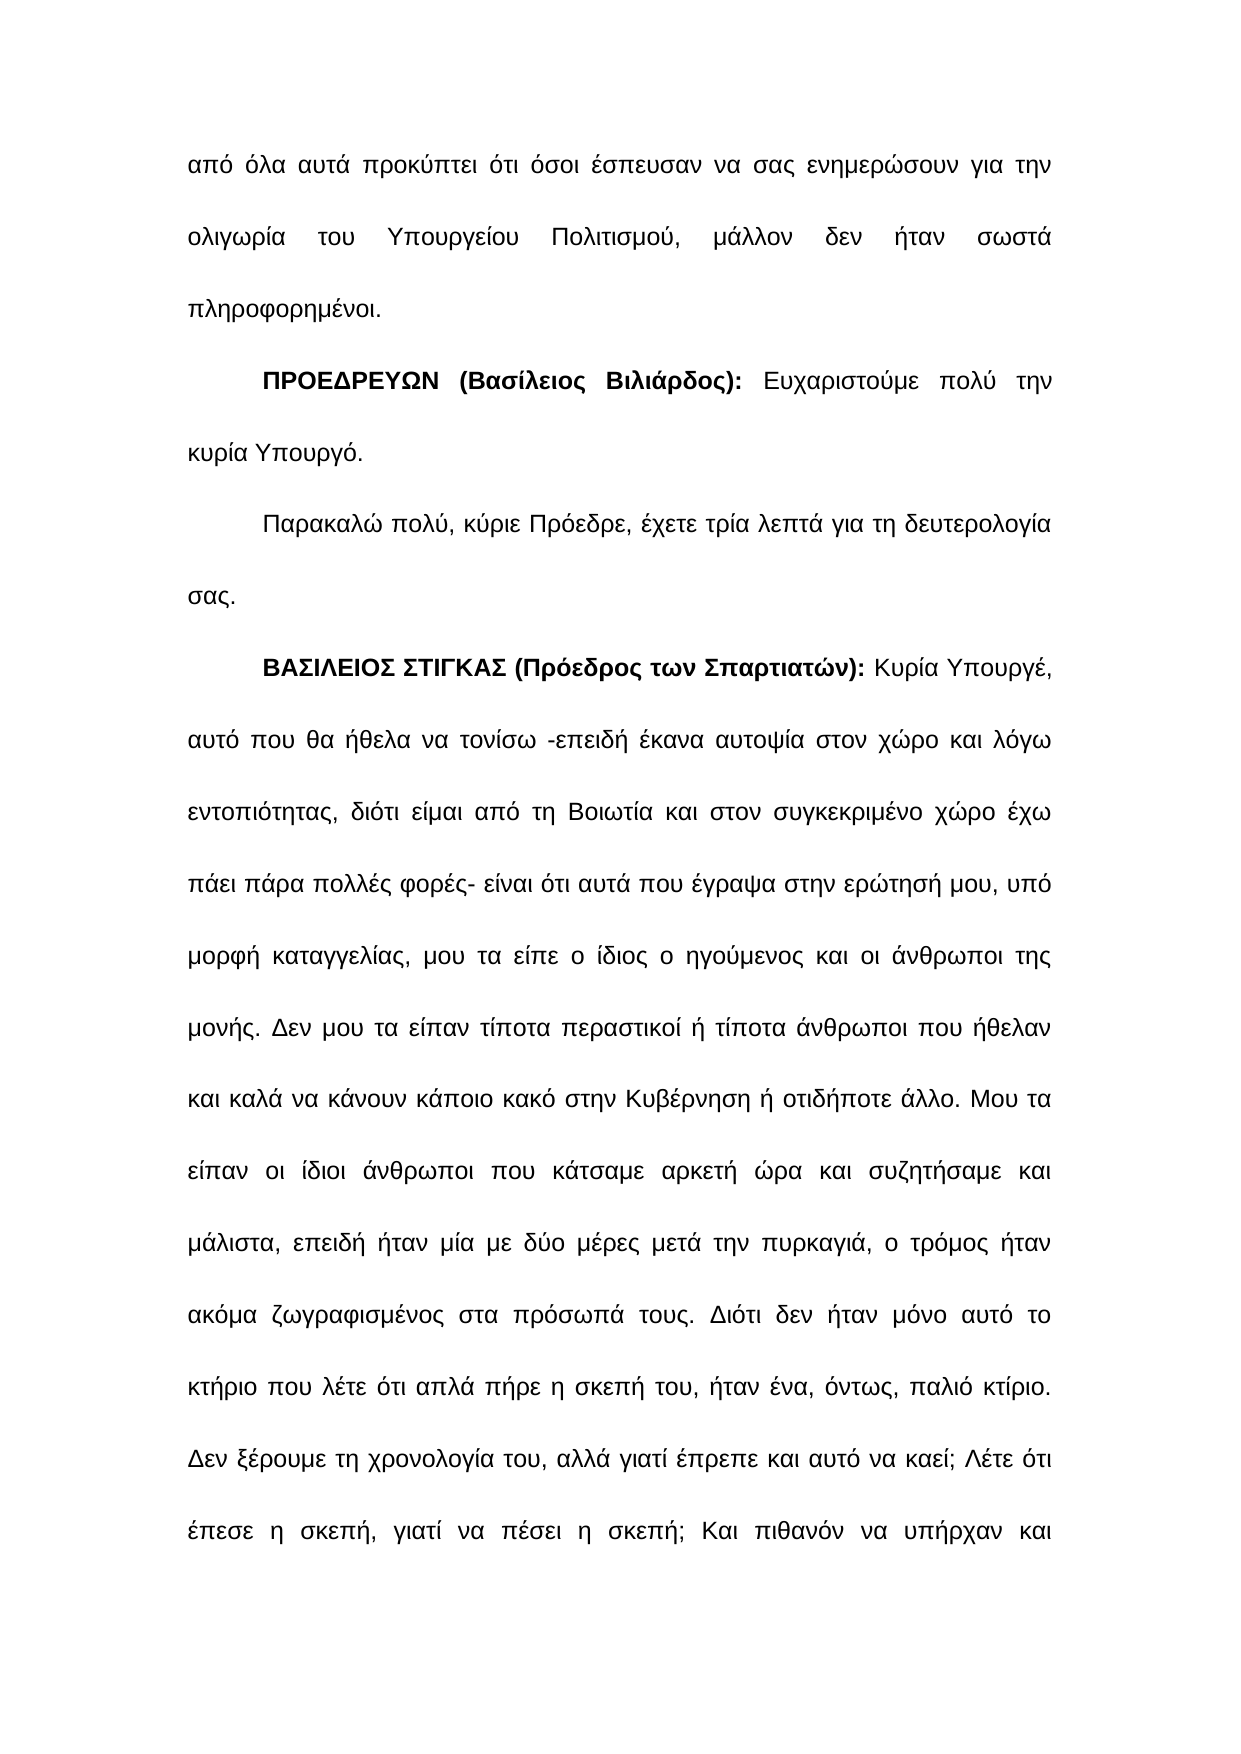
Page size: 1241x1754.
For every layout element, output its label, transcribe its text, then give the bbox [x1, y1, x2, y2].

text Παρακαλώ πολύ, κύριε Πρόεδρε, έχετε τρία λεπτά για τη δευτερολογία σας. [187, 509, 1053, 610]
text ΠΡΟΕΔΡΕΥΩΝ (Βασίλειος Βιλιάρδος): Ευχαριστούμε πολύ την κυρία Υπουργό. [187, 366, 1053, 466]
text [187, 653, 1053, 1544]
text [187, 150, 1053, 322]
